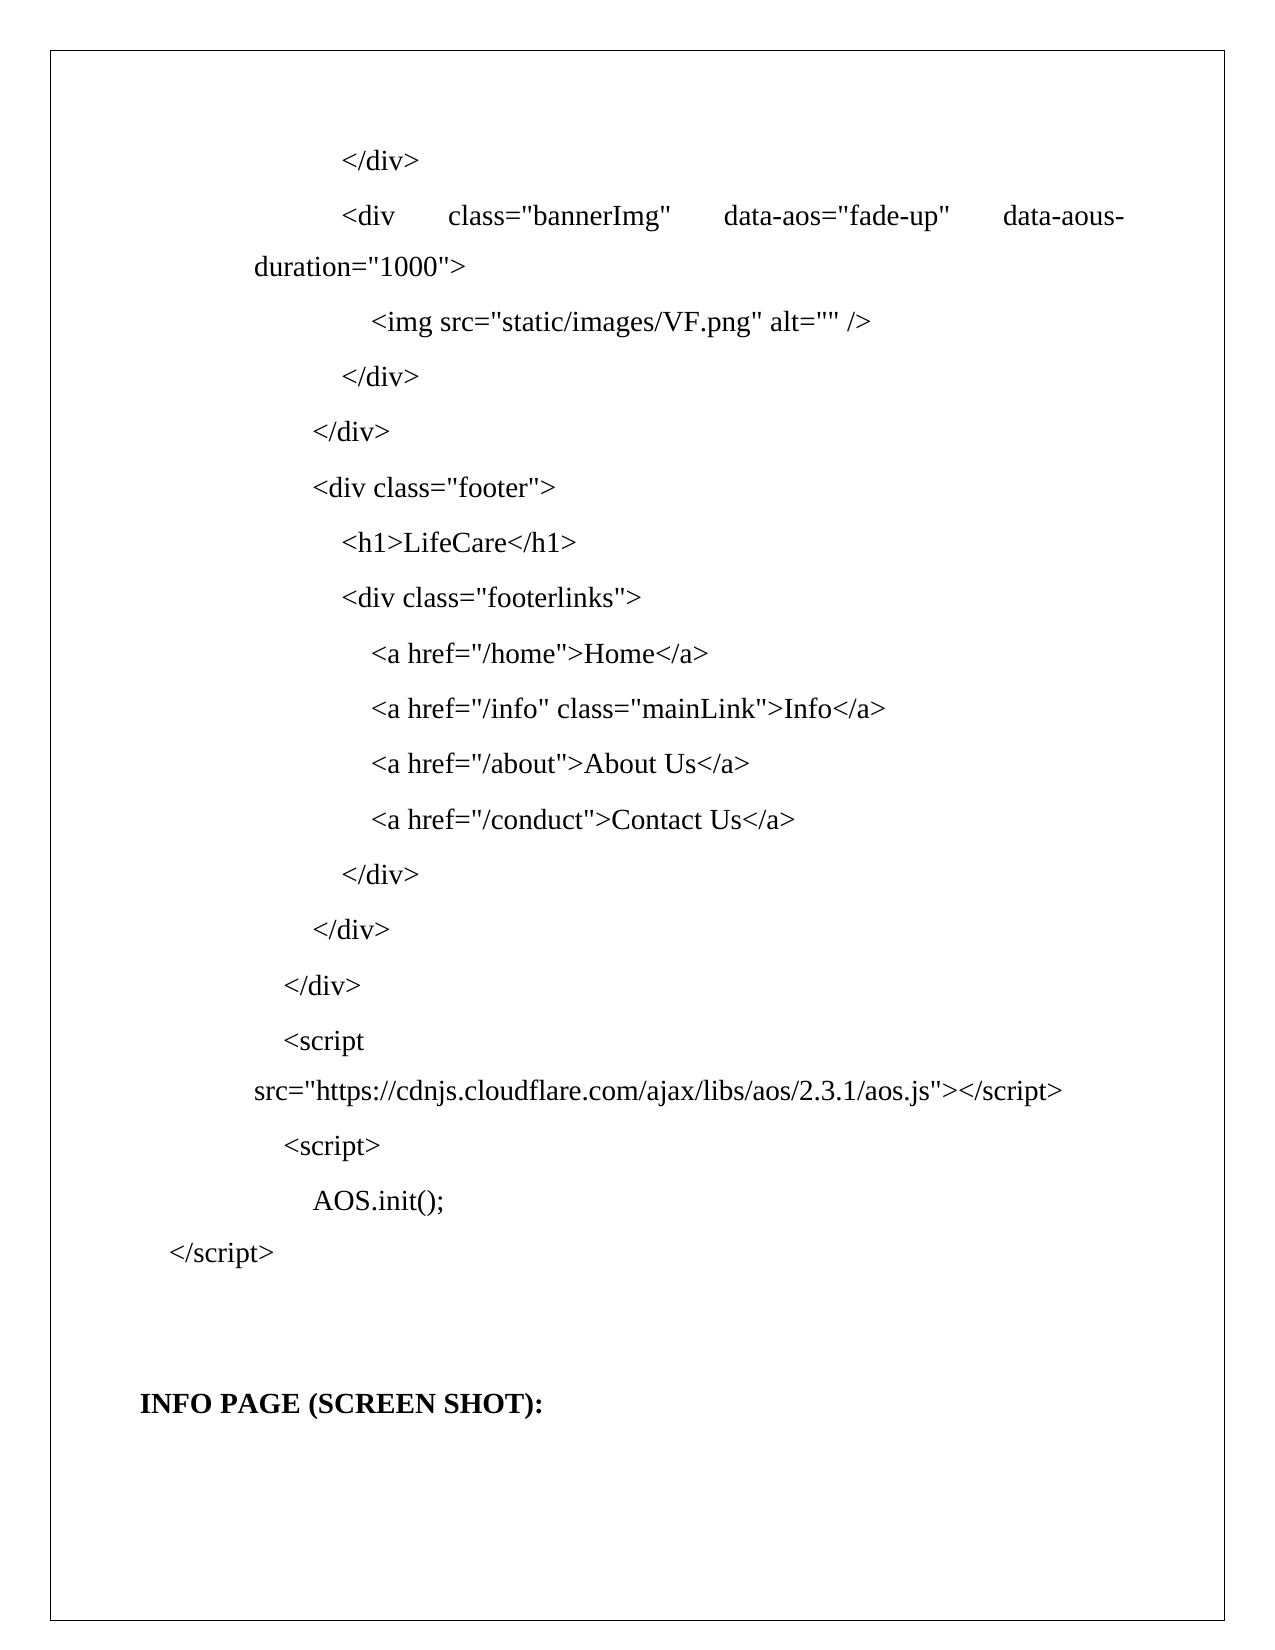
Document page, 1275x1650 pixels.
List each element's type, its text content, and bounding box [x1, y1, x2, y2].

text <div class="footerlinks"> [341, 581, 1208, 614]
text <h1>LifeCare</h1> [341, 525, 1208, 559]
text </div> [341, 857, 1208, 891]
text <img src="static/images/VF.png" alt="" /> [371, 304, 1208, 338]
text <script src="https://cdnjs.cloudflare.com/ajax/libs/aos/2.3.1/aos.js"></script> [254, 1023, 1124, 1107]
text <script> AOS.init(); [283, 1128, 446, 1217]
text </div> [341, 143, 1208, 177]
text </div> [312, 414, 1208, 448]
text <a href="/about">About Us</a> [371, 747, 1208, 780]
text </script> [168, 1239, 1208, 1268]
text <a href="/home">Home</a> [371, 636, 1208, 669]
text </div> [341, 359, 1208, 393]
text </div> [283, 968, 1208, 1001]
text <a href="/conduct">Contact Us</a> [371, 802, 1208, 835]
text <div class="footer"> [312, 470, 1208, 503]
text </div> [312, 912, 1208, 946]
text INFO PAGE (SCREEN SHOT): [139, 1386, 1208, 1419]
text <a href="/info" class="mainLink">Info</a> [371, 691, 1208, 725]
text <div class="bannerImg" data-aos="fade-up" data-aous- duration="1000"> [254, 198, 1125, 282]
